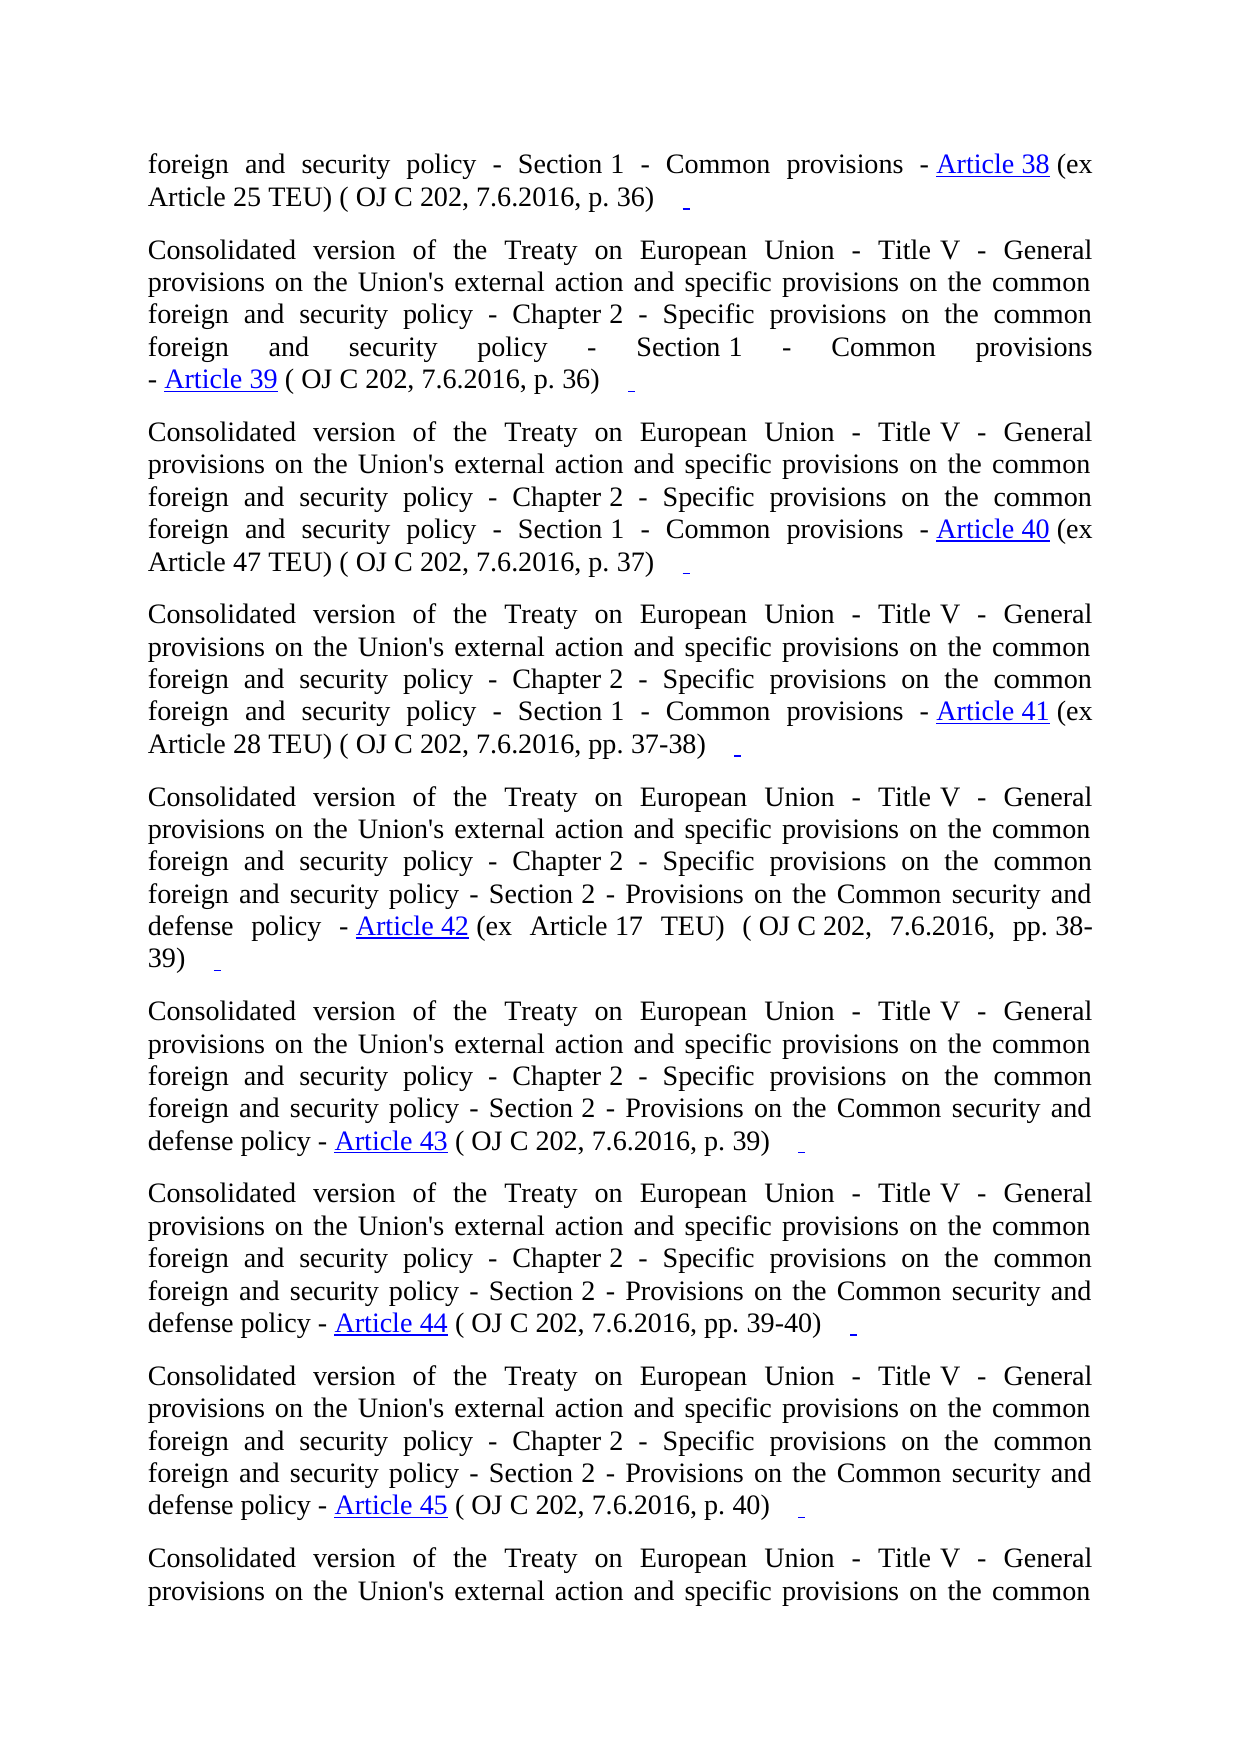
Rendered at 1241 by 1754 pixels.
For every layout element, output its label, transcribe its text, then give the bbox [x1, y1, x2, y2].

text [148, 148, 1093, 212]
text Consolidated version of the Treaty on European Union - Title V - General provisions on the Union's external action and specific provisions on the common foreign and security policy - Chapter 2 - Specific provisions on the common foreign and security policy - Section 1 - Common provisions - Article 40 (ex Article 47 TEU) ( OJ C 202, 7.6.2016, p. 37) [148, 415, 1093, 577]
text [148, 1541, 1093, 1606]
text Consolidated version of the Treaty on European Union - Title V - General provisions on the Union's external action and specific provisions on the common foreign and security policy - Chapter 2 - Specific provisions on the common foreign and security policy - Section 2 - Provisions on the Common security and defense policy - Article 44 ( OJ C 202, 7.6.2016, pp. 39-40) [148, 1177, 1093, 1338]
text Consolidated version of the Treaty on European Union - Title V - General provisions on the Union's external action and specific provisions on the common foreign and security policy - Chapter 2 - Specific provisions on the common foreign and security policy - Section 2 - Provisions on the Common security and defense policy - Article 42 (ex Article 17 TEU) ( OJ C 202, 7.6.2016, pp. 38-39) [148, 779, 1093, 974]
text Consolidated version of the Treaty on European Union - Title V - General provisions on the Union's external action and specific provisions on the common foreign and security policy - Chapter 2 - Specific provisions on the common foreign and security policy - Section 1 - Common provisions - Article 39 ( OJ C 202, 7.6.2016, p. 36) [148, 233, 1093, 395]
text Consolidated version of the Treaty on European Union - Title V - General provisions on the Union's external action and specific provisions on the common foreign and security policy - Chapter 2 - Specific provisions on the common foreign and security policy - Section 2 - Provisions on the Common security and defense policy - Article 45 ( OJ C 202, 7.6.2016, p. 40) [148, 1359, 1093, 1521]
text Consolidated version of the Treaty on European Union - Title V - General provisions on the Union's external action and specific provisions on the common foreign and security policy - Chapter 2 - Specific provisions on the common foreign and security policy - Section 2 - Provisions on the Common security and defense policy - Article 43 ( OJ C 202, 7.6.2016, p. 39) [148, 994, 1093, 1156]
text Consolidated version of the Treaty on European Union - Title V - General provisions on the Union's external action and specific provisions on the common foreign and security policy - Chapter 2 - Specific provisions on the common foreign and security policy - Section 1 - Common provisions - Article 41 (ex Article 28 TEU) ( OJ C 202, 7.6.2016, pp. 37-38) [148, 597, 1093, 759]
